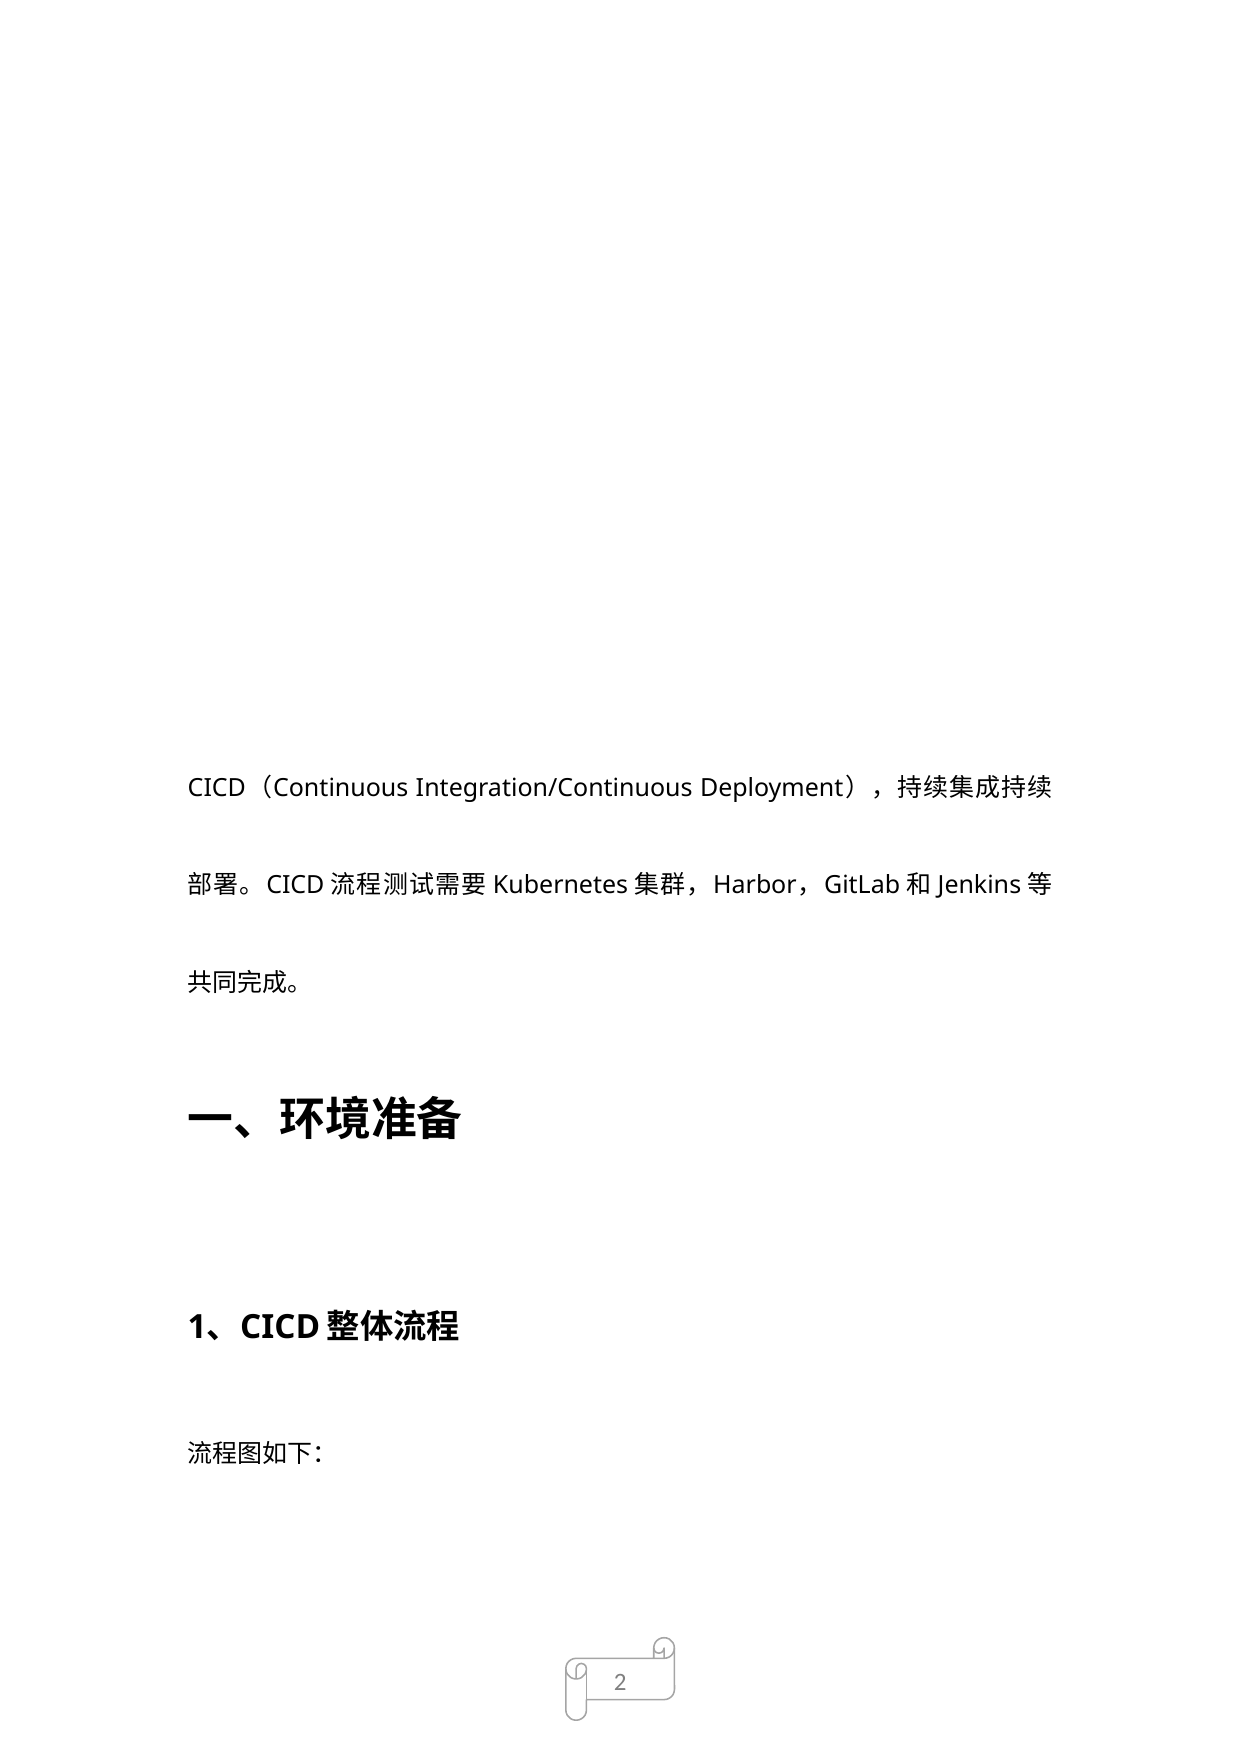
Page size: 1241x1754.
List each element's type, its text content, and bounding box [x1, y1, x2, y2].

text CICD（Continuous Integration/Continuous Deployment），持续集成持续部署。CICD流程测试需要Kubernetes集群，Harbor，GitLab和Jenkins等共同完成。 [187, 753, 1053, 1013]
text 流程图如下： [187, 1419, 1053, 1484]
subtitle 一、环境准备 [187, 1066, 1053, 1164]
subtitle 1、CICD整体流程 [187, 1292, 1053, 1357]
